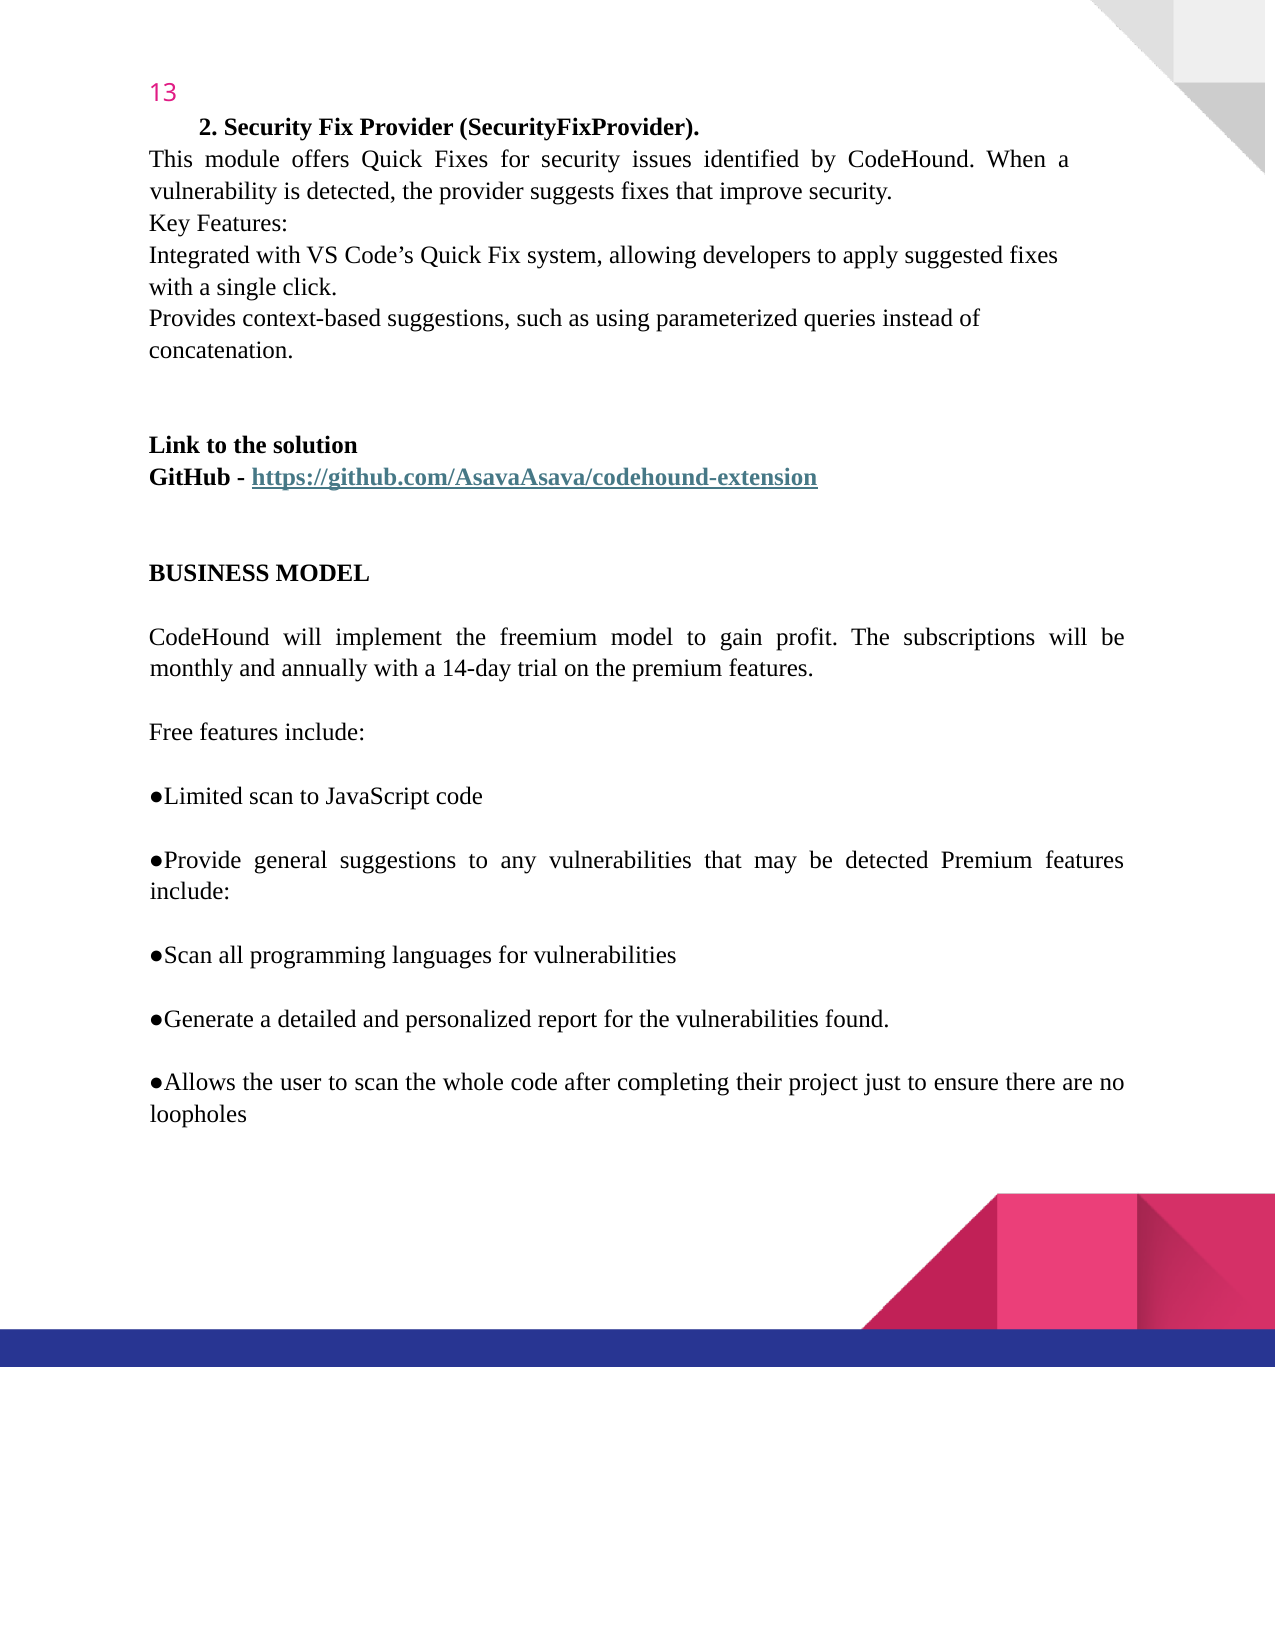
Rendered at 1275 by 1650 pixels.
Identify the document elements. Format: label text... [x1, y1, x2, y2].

text ●Allows the user to scan the whole code after completing their project just to ensure there are no loopholes [148, 1067, 1126, 1128]
text Link to the solution [148, 399, 1126, 459]
text ●Provide general suggestions to any vulnerabilities that may be detected Premium features include: [148, 845, 1126, 905]
text CodeHound will implement the freemium model to gain profit. The subscriptions will be monthly and annually with a 14-day trial on the premium features. [148, 622, 1126, 682]
text 2. Security Fix Provider (SecurityFixProvider). [148, 112, 1126, 141]
text ●Limited scan to JavaScript code [148, 781, 1126, 810]
text Provides context-based suggestions, such as using parameterized queries instead of [148, 303, 1126, 332]
picture [1089, 0, 1265, 176]
text Key Features: [148, 208, 1126, 237]
picture [0, 1191, 1275, 1367]
text ●Generate a detailed and personalized report for the vulnerabilities found. [148, 1004, 1126, 1032]
text ●Scan all programming languages for vulnerabilities [148, 940, 1126, 969]
text GitHub - https://github.com/AsavaAsava/codehound-extension [148, 462, 1126, 491]
text concatenation. [148, 335, 1126, 364]
text BUSINESS MODEL [148, 558, 1126, 587]
text Free features include: [148, 717, 1126, 746]
text This module offers Quick Fixes for security issues identified by CodeHound. When a vulnerability is detected, the provider suggests fixes that improve security. [148, 144, 1126, 205]
text Integrated with VS Code’s Quick Fix system, allowing developers to apply suggested fixes [148, 240, 1126, 268]
text with a single click. [148, 272, 1126, 300]
